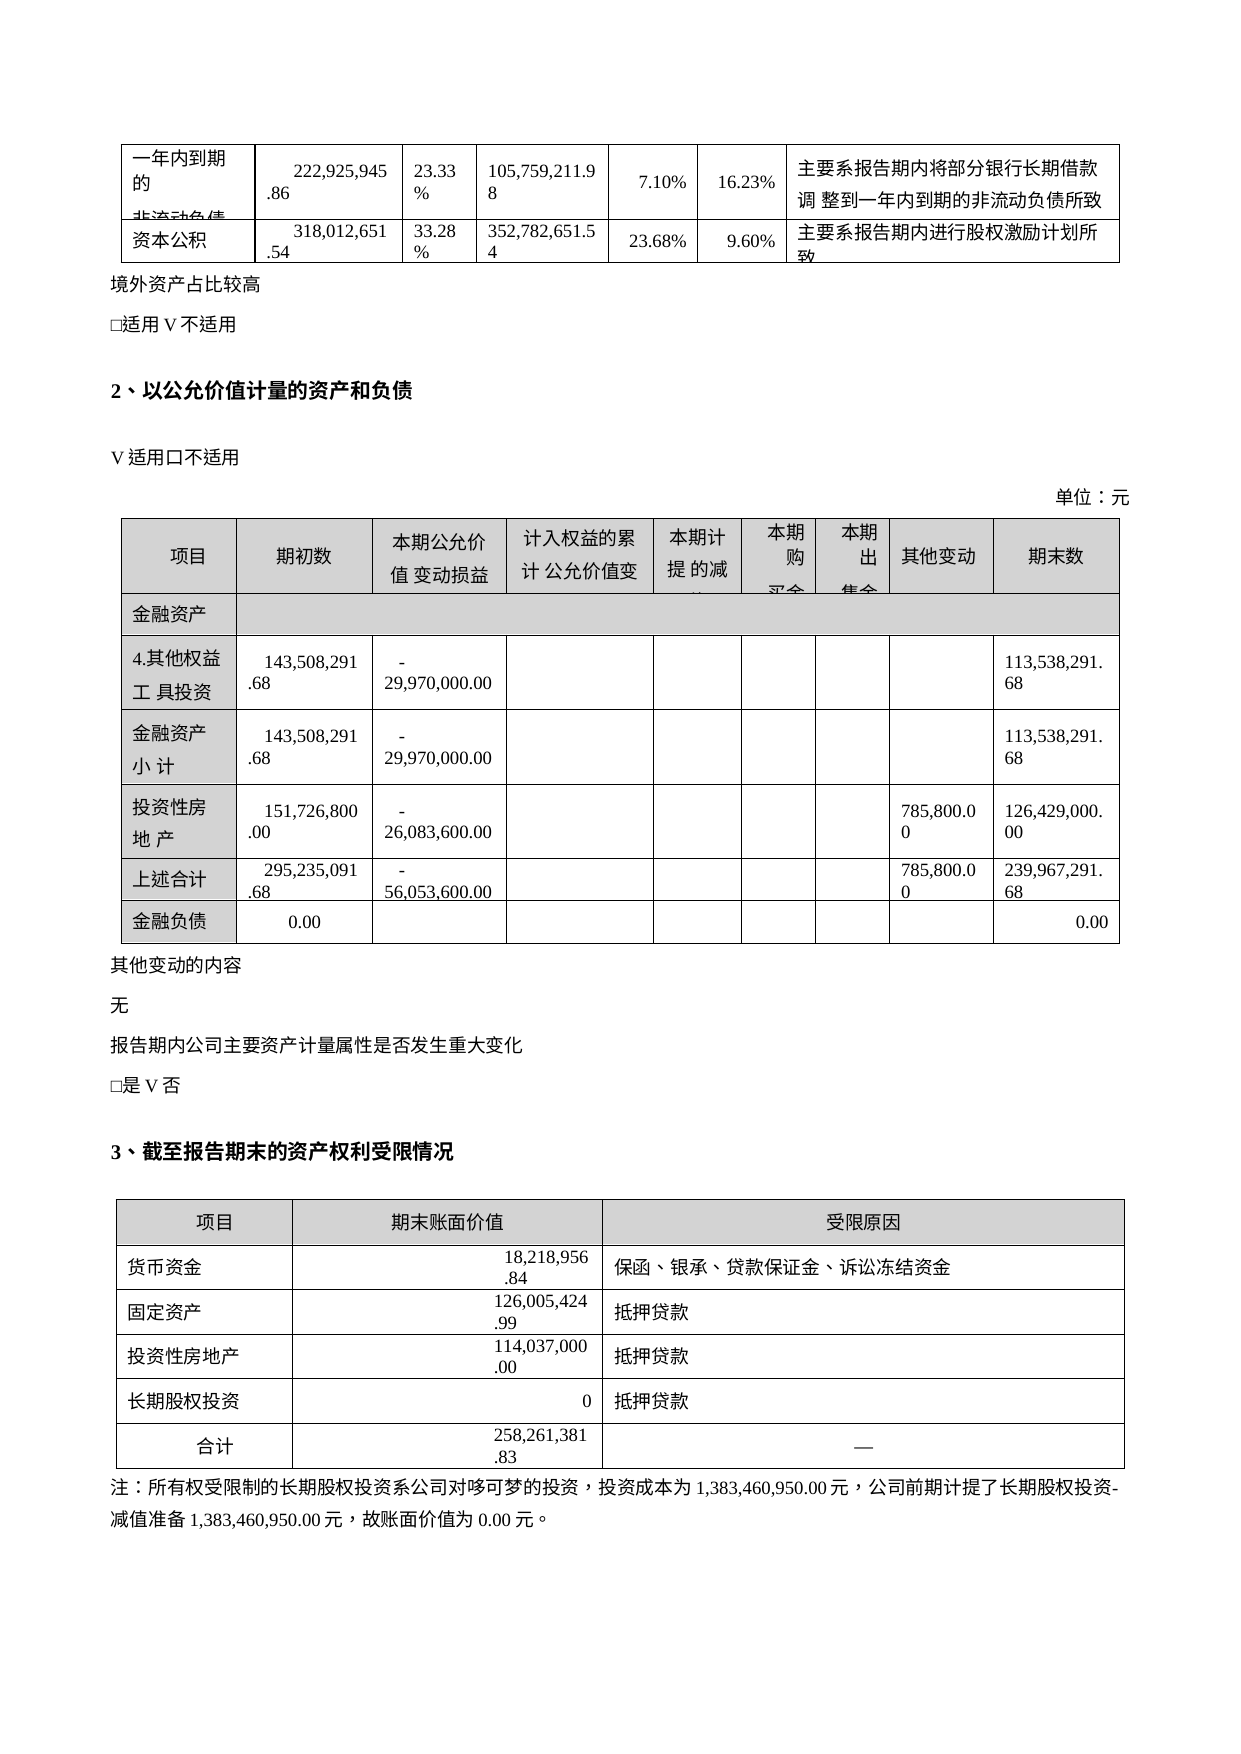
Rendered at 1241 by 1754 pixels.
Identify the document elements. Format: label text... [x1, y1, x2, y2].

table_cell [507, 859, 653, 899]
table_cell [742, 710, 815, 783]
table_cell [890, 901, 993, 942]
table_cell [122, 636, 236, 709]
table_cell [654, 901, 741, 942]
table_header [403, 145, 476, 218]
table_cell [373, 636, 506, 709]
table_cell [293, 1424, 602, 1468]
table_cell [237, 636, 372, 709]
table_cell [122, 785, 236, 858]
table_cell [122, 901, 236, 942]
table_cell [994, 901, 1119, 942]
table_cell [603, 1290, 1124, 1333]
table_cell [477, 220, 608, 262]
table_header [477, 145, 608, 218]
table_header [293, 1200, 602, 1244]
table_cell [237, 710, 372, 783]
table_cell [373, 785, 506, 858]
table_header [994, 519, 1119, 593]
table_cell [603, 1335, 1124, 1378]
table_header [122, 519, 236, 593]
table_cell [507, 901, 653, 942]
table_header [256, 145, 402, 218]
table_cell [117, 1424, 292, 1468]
subtitle 2、以公允价值计量的资产和负债 [111, 376, 1130, 404]
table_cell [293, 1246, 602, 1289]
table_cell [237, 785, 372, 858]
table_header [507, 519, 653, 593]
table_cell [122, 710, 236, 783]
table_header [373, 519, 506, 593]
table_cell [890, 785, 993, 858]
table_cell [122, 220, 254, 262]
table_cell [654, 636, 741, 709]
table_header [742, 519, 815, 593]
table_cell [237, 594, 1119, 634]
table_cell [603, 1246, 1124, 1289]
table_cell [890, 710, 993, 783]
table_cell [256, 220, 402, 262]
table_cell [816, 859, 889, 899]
text V适用口不适用 [111, 444, 1130, 470]
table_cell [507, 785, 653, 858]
text □适用V不适用 [111, 311, 1130, 337]
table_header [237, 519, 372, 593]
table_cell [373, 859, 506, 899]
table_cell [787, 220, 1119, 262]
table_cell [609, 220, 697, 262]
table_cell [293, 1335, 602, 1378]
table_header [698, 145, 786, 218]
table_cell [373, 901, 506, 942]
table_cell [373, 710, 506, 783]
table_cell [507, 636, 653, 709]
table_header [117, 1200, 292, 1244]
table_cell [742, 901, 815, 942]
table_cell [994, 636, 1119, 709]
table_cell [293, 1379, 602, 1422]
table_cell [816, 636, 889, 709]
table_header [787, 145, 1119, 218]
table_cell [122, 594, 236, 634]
text 单位：元 [111, 484, 1130, 510]
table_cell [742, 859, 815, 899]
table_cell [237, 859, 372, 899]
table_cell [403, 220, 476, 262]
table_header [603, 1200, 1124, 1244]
text □是V否 [111, 1072, 1130, 1098]
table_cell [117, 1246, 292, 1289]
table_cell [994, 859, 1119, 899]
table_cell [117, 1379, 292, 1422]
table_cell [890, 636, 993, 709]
subtitle 3、截至报告期末的资产权利受限情况 [111, 1137, 1130, 1166]
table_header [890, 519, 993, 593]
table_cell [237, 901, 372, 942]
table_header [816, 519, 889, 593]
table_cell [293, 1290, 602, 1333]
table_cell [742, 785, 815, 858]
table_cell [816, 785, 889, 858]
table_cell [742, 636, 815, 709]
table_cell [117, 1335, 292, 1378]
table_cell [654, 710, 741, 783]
text 境外资产占比较高 [111, 271, 1130, 296]
text 报告期内公司主要资产计量属性是否发生重大变化 [111, 1032, 1130, 1058]
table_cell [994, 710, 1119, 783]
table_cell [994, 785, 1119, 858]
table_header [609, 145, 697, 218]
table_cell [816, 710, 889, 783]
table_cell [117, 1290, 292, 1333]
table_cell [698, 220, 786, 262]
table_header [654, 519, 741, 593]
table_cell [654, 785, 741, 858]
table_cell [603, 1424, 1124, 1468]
text 无 [111, 992, 1130, 1017]
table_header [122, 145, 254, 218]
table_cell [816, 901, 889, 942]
text 注：所有权受限制的长期股权投资系公司对哆可梦的投资，投资成本为1,383,460,950.00元，公司前期计提了长期股权投资- 减值准备1,383,460,950.00元，故账面价值为0.00元。 [111, 1469, 1130, 1533]
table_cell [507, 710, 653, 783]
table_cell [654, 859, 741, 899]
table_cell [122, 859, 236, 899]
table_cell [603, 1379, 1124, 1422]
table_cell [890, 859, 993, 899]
text 其他变动的内容 [111, 952, 1130, 977]
